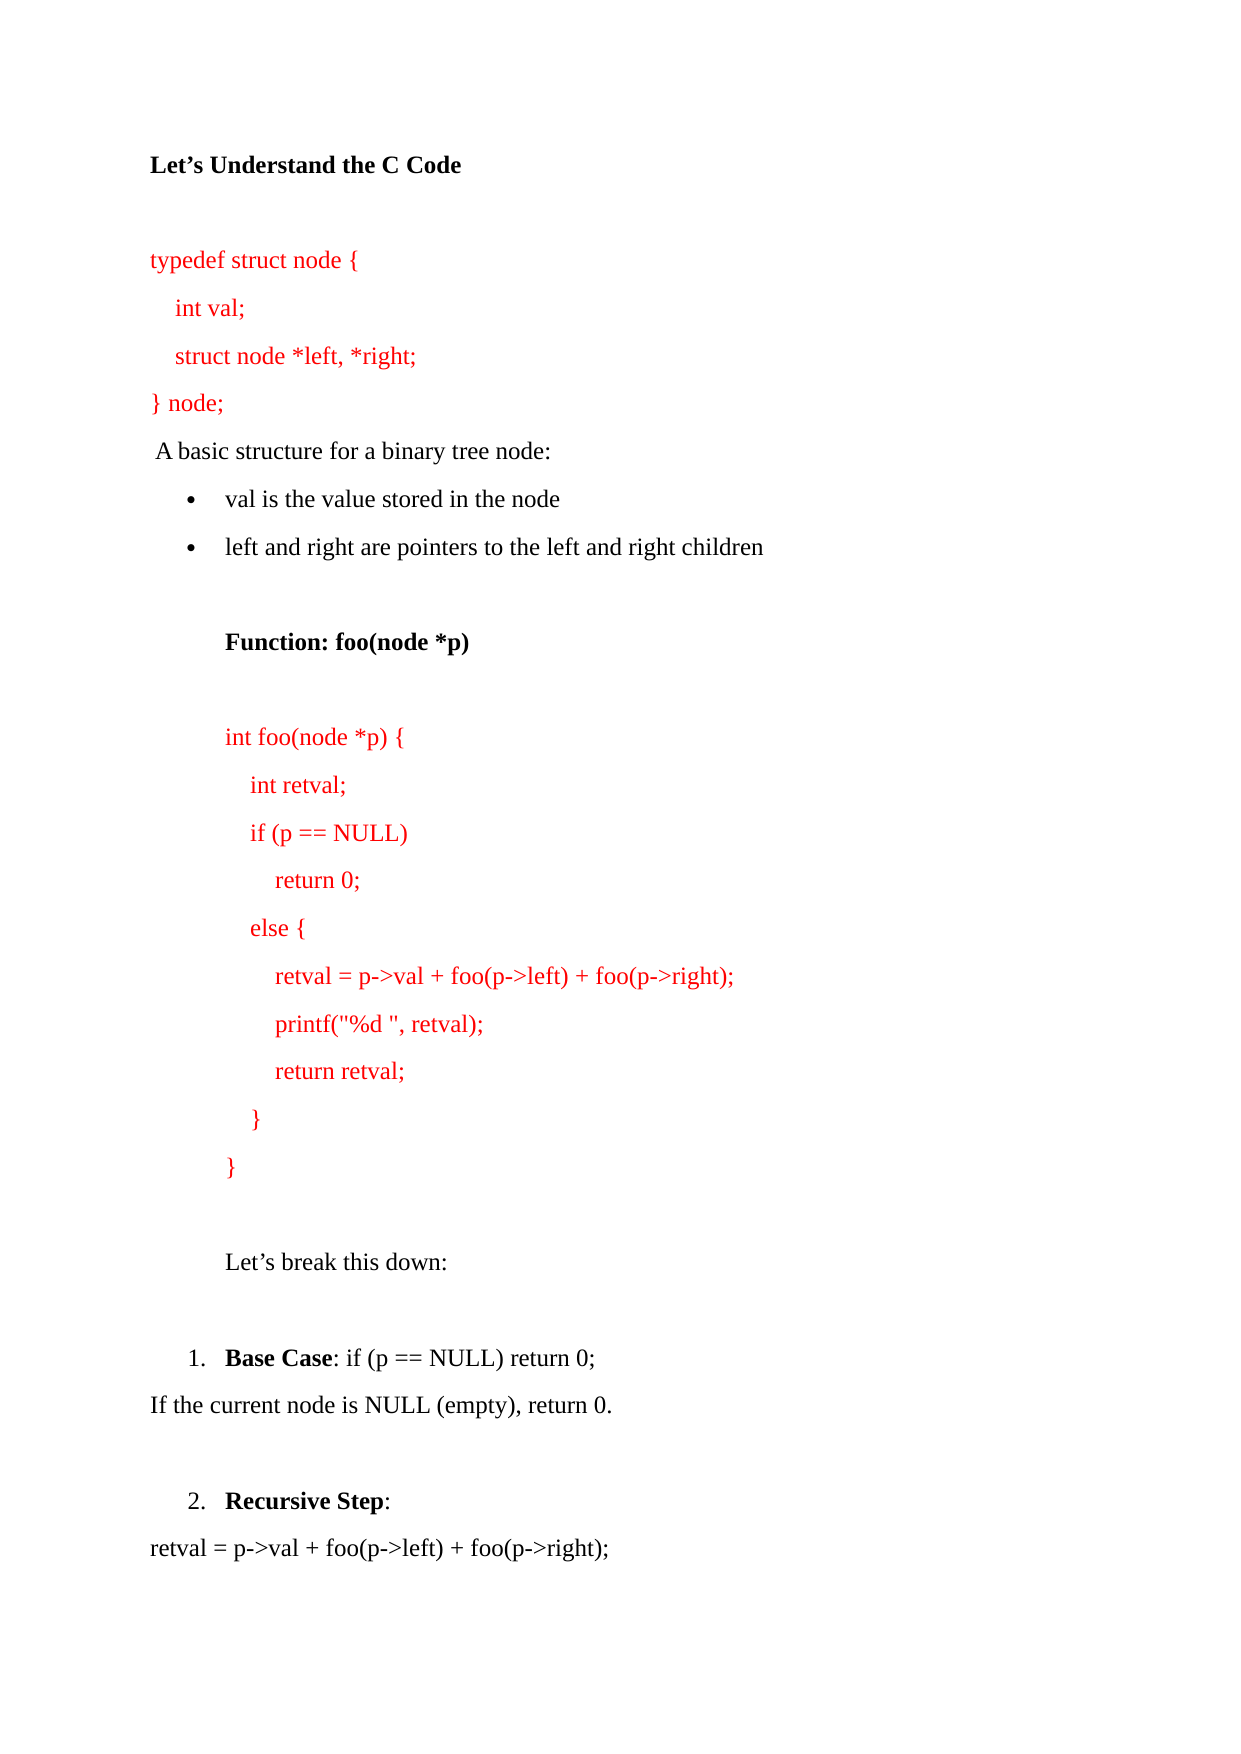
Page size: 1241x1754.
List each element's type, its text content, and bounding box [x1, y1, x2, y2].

text return retval; [225, 1056, 1090, 1085]
list Recursive Step: [187, 1486, 1090, 1514]
text typedef struct node { [150, 245, 1090, 274]
text if (p == NULL) [225, 818, 1090, 847]
text Let’s break this down: [225, 1247, 1090, 1276]
text A basic structure for a binary tree node: [150, 436, 1090, 465]
list val is the value stored in the node [187, 484, 1090, 513]
text Let’s Understand the C Code [150, 150, 1090, 179]
text int foo(node *p) { [225, 722, 1090, 751]
text } node; [150, 388, 1090, 417]
text retval = p->val + foo(p->left) + foo(p->right); [225, 961, 1090, 990]
list Base Case: if (p == NULL) return 0; [187, 1343, 1090, 1371]
text printf("%d ", retval); [225, 1009, 1090, 1037]
text } [225, 1152, 1090, 1181]
text Function: foo(node *p) [225, 627, 1090, 656]
text int retval; [225, 770, 1090, 799]
text struct node *left, *right; [150, 341, 1090, 369]
text else { [225, 913, 1090, 942]
text int val; [150, 293, 1090, 322]
text } [225, 1104, 1090, 1133]
text If the current node is NULL (empty), return 0. [150, 1390, 1090, 1419]
text return 0; [225, 866, 1090, 894]
text retval = p->val + foo(p->left) + foo(p->right); [150, 1533, 1090, 1562]
list left and right are pointers to the left and right children [187, 532, 1090, 560]
